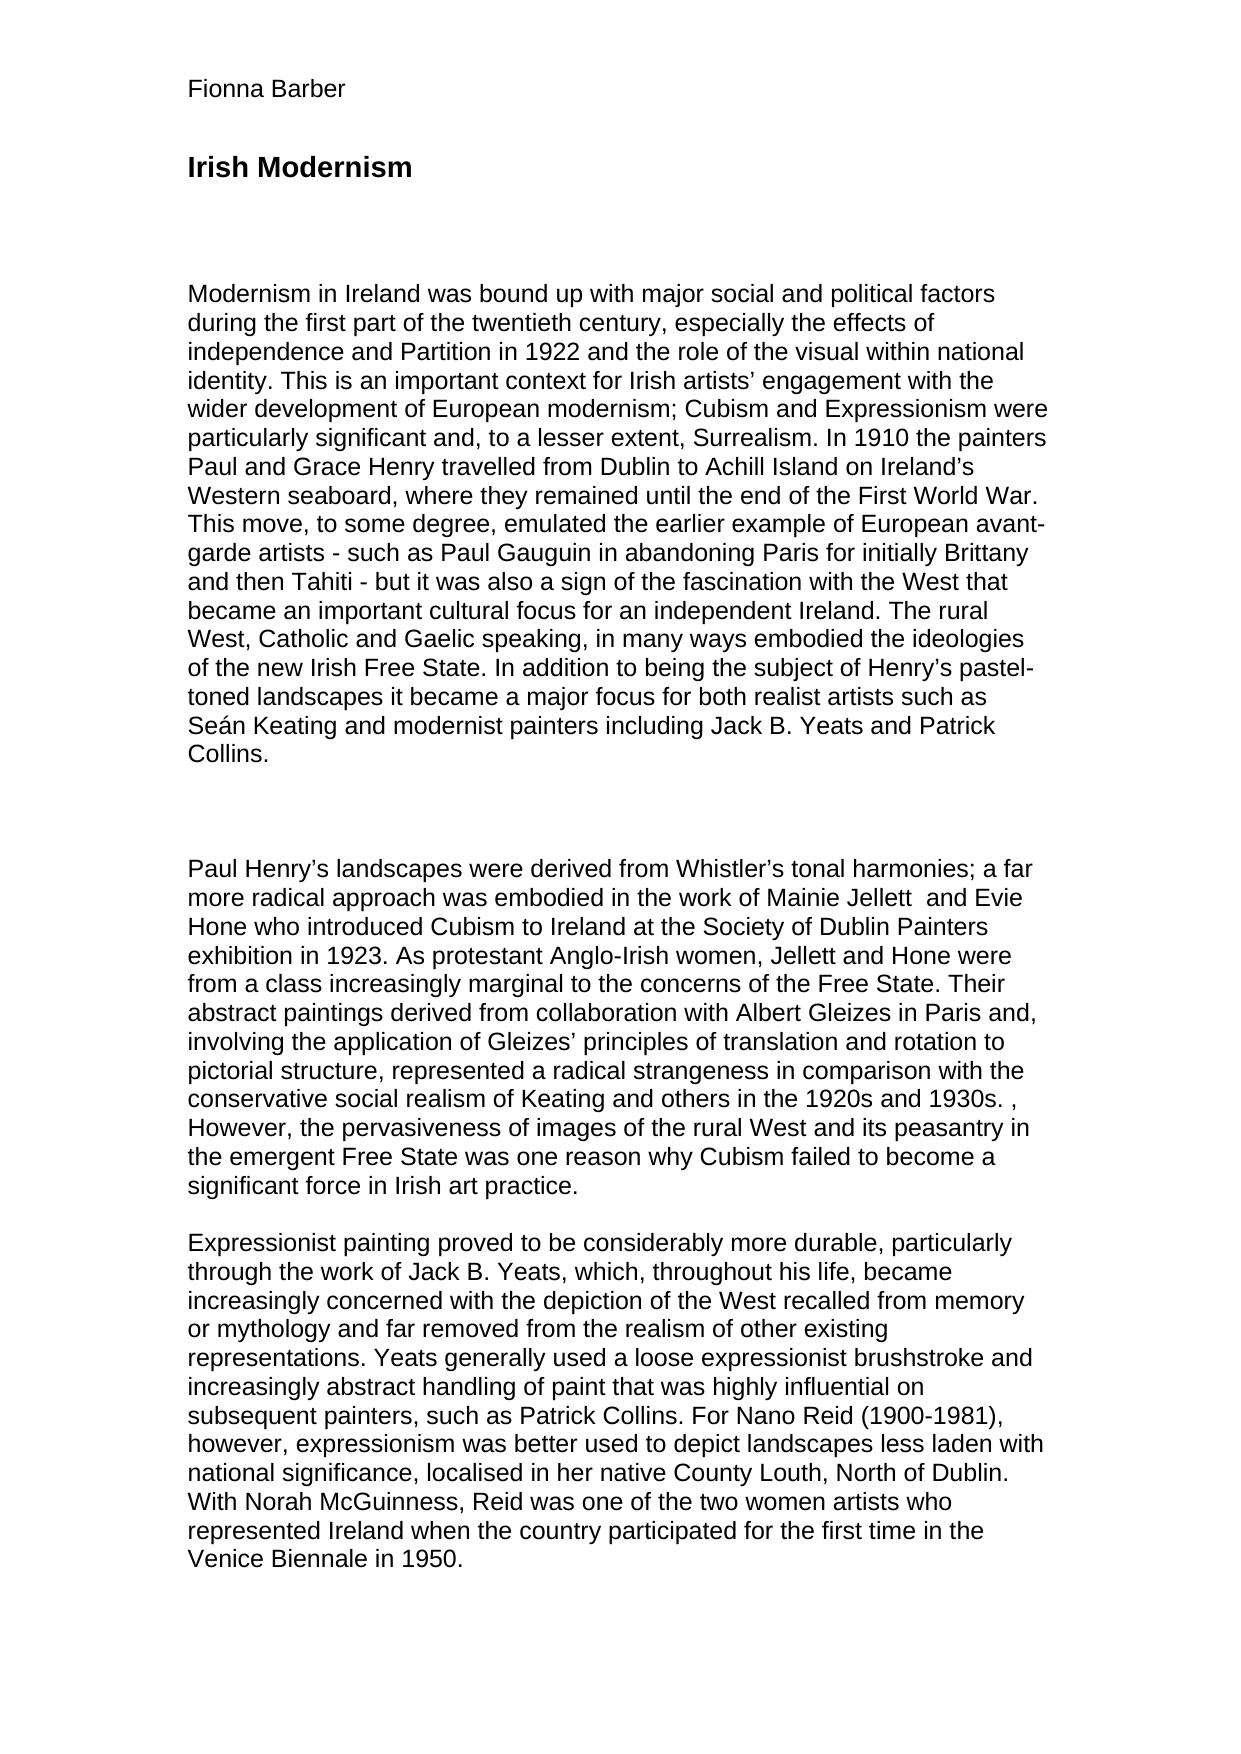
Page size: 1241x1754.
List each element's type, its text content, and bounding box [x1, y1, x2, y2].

text Expressionist painting proved to be considerably more durable, particularly through the work of Jack B. Yeats, which, throughout his life, became increasingly concerned with the depiction of the West recalled from memory or mythology and far removed from the realism of other existing representations. Yeats generally used a loose expressionist brushstroke and increasingly abstract handling of paint that was highly influential on subsequent painters, such as Patrick Collins. For Nano Reid (1900-1981), however, expressionism was better used to depict landscapes less laden with national significance, localised in her native County Louth, North of Dublin. With Norah McGuinness Reid was one of the two women artists who represented Ireland when the country participated for the first time in the Venice Biennale in 1950. [187, 1228, 1053, 1573]
text Irish Modernism [187, 150, 1053, 183]
text Paul Henry’s landscapes were derived from Whistler’s tonal harmonies; a far more radical approach was embodied in the work of Mainie Jellett and Evie Hone who introduced Cubism to Ireland at the Society of Dublin Painters exhibition in 1923. As protestant Anglo-Irish women Jellett and Hone were from a class increasingly marginal to the concerns of the Free State. Their abstract paintings derived from collaboration with Albert Gleizes in Paris and involving the application of Gleizes’ principles of translation and rotation to pictorial structure, represented a radical strangeness in comparison with the conservative social realism of Keating and others in the 1920s and 1930s. he pervasiveness of images of the rural West and its peasantry in the emergent Free State was one reason why Cubismfailed to become a significant force in Irish art practice. [187, 854, 1053, 1199]
text Modernism in Ireland was bound up with major social and political factors during the first part of the century, especially the effects of independence and Partition in 1922 and the role of the visual within national identity. This is an important context for Irish artists’ engagement with the wider development of European modernism; Cubism and xpressionism were particularly significant and to a lesser extent Surrealism. [187, 279, 1053, 768]
